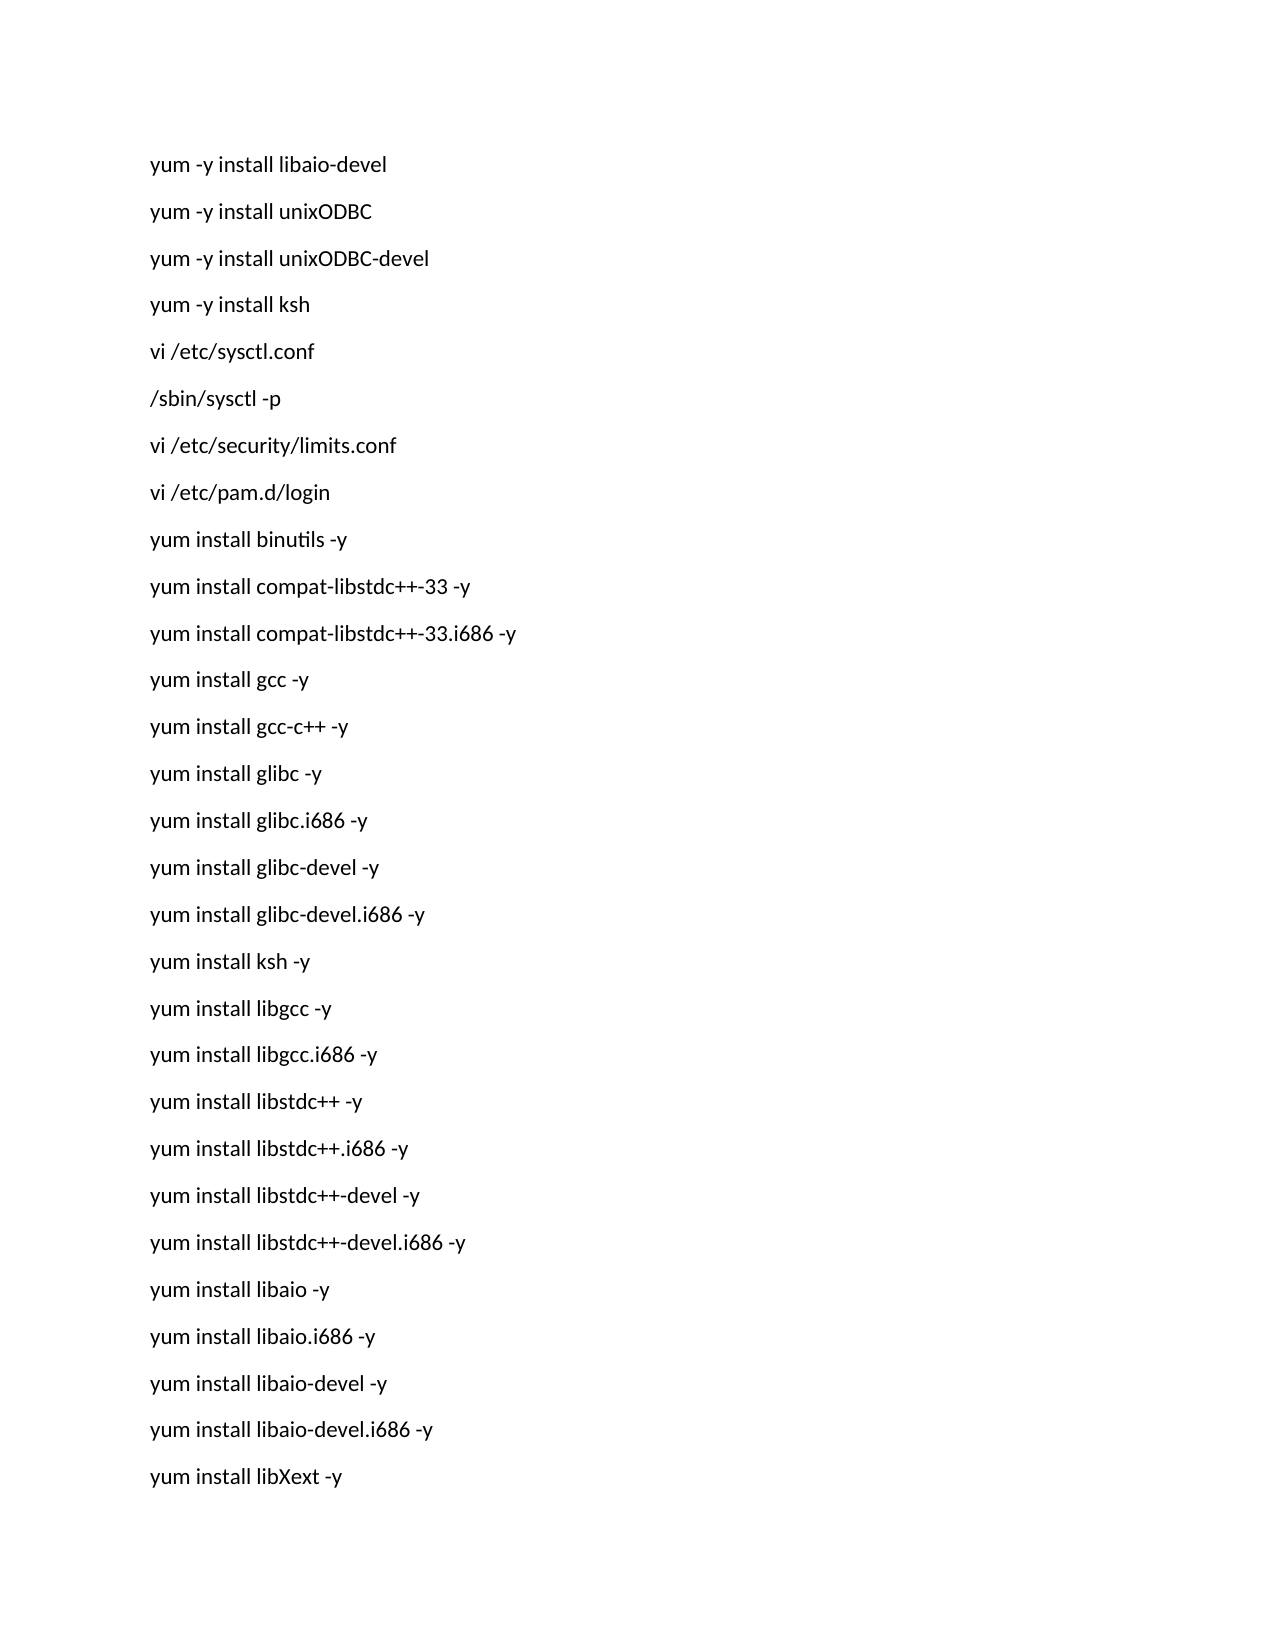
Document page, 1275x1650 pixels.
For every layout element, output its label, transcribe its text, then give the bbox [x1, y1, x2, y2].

text vi /etc/security/limits.conf [150, 431, 1125, 459]
text yum install libaio.i686 -y [150, 1322, 1125, 1350]
text yum install libaio -y [150, 1275, 1125, 1303]
text yum install libaio-devel.i686 -y [150, 1416, 1125, 1444]
text /sbin/sysctl -p [150, 384, 1125, 412]
text yum install glibc-devel -y [150, 853, 1125, 881]
text yum install gcc-c++ -y [150, 712, 1125, 741]
text yum -y install libaio-devel [150, 150, 1125, 178]
text yum -y install unixODBC [150, 197, 1125, 225]
text yum install libaio-devel -y [150, 1369, 1125, 1397]
text yum install compat-libstdc++-33.i686 -y [150, 619, 1125, 647]
text yum install gcc -y [150, 666, 1125, 694]
text yum install libgcc -y [150, 994, 1125, 1022]
text yum install libXext -y [150, 1462, 1125, 1491]
text yum -y install ksh [150, 291, 1125, 319]
text yum install ksh -y [150, 947, 1125, 975]
text yum install glibc-devel.i686 -y [150, 900, 1125, 928]
text yum install glibc -y [150, 759, 1125, 787]
text yum install libgcc.i686 -y [150, 1041, 1125, 1069]
text yum install libstdc++-devel.i686 -y [150, 1228, 1125, 1256]
text yum install libstdc++-devel -y [150, 1181, 1125, 1209]
text vi /etc/sysctl.conf [150, 337, 1125, 366]
text yum install libstdc++ -y [150, 1087, 1125, 1116]
text yum install binutils -y [150, 525, 1125, 553]
text yum -y install unixODBC-devel [150, 244, 1125, 272]
text vi /etc/pam.d/login [150, 478, 1125, 506]
text yum install compat-libstdc++-33 -y [150, 572, 1125, 600]
text yum install glibc.i686 -y [150, 806, 1125, 834]
text yum install libstdc++.i686 -y [150, 1134, 1125, 1162]
